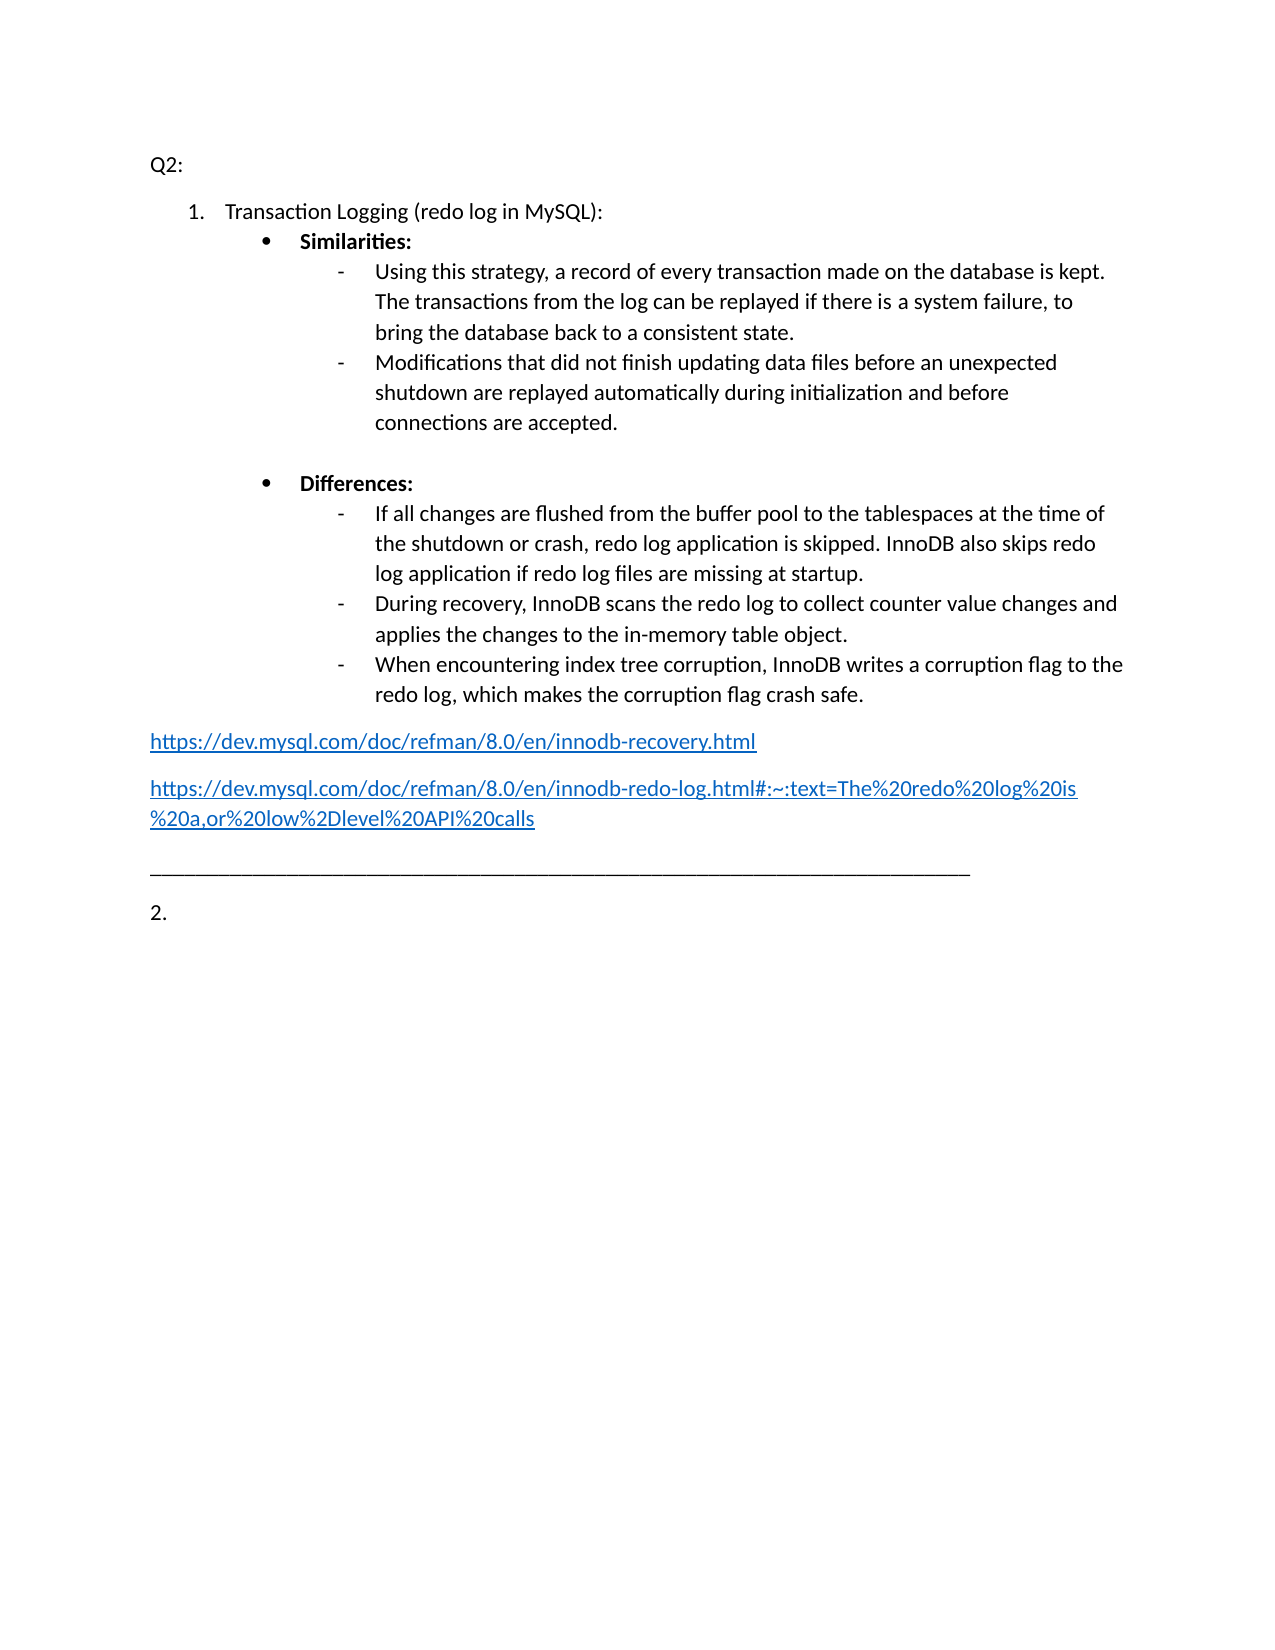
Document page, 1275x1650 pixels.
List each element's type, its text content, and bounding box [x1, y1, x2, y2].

text https://dev.mysql.com/doc/refman/8.0/en/innodb-recovery.html [150, 727, 1125, 755]
text Q2: [150, 150, 1125, 178]
list During recovery, InnoDB scans the redo log to collect counter value changes and applies the changes to the in-memory table object. [337, 589, 1125, 648]
list If all changes are flushed from the buffer pool to the tablespaces at the time of the shutdown or crash, redo log application is skipped. InnoDB also skips redo log application if redo log files are missing at startup. [337, 499, 1125, 587]
text ________________________________________________________________________ [150, 851, 1125, 879]
list When encountering index tree corruption, InnoDB writes a corruption flag to the redo log, which makes the corruption flag crash safe. [337, 650, 1125, 708]
list Using this strategy, a record of every transaction made on the database is kept. The transactions from the log can be replayed if there is a system failure, to bring the database back to a consistent state. [337, 257, 1125, 346]
list Transaction Logging (redo log in MySQL): [187, 197, 1125, 225]
text 2. [150, 898, 1125, 926]
list Similarities: [262, 227, 1125, 255]
list Modifications that did not finish updating data files before an unexpected shutdown are replayed automatically during initialization and before connections are accepted. [337, 348, 1125, 436]
text https://dev.mysql.com/doc/refman/8.0/en/innodb-redo-log.html#:~:text=The%20redo%20log%20is%20a,or%20low%2Dlevel%20API%20calls [150, 774, 1125, 832]
list Differences: [262, 469, 1125, 497]
